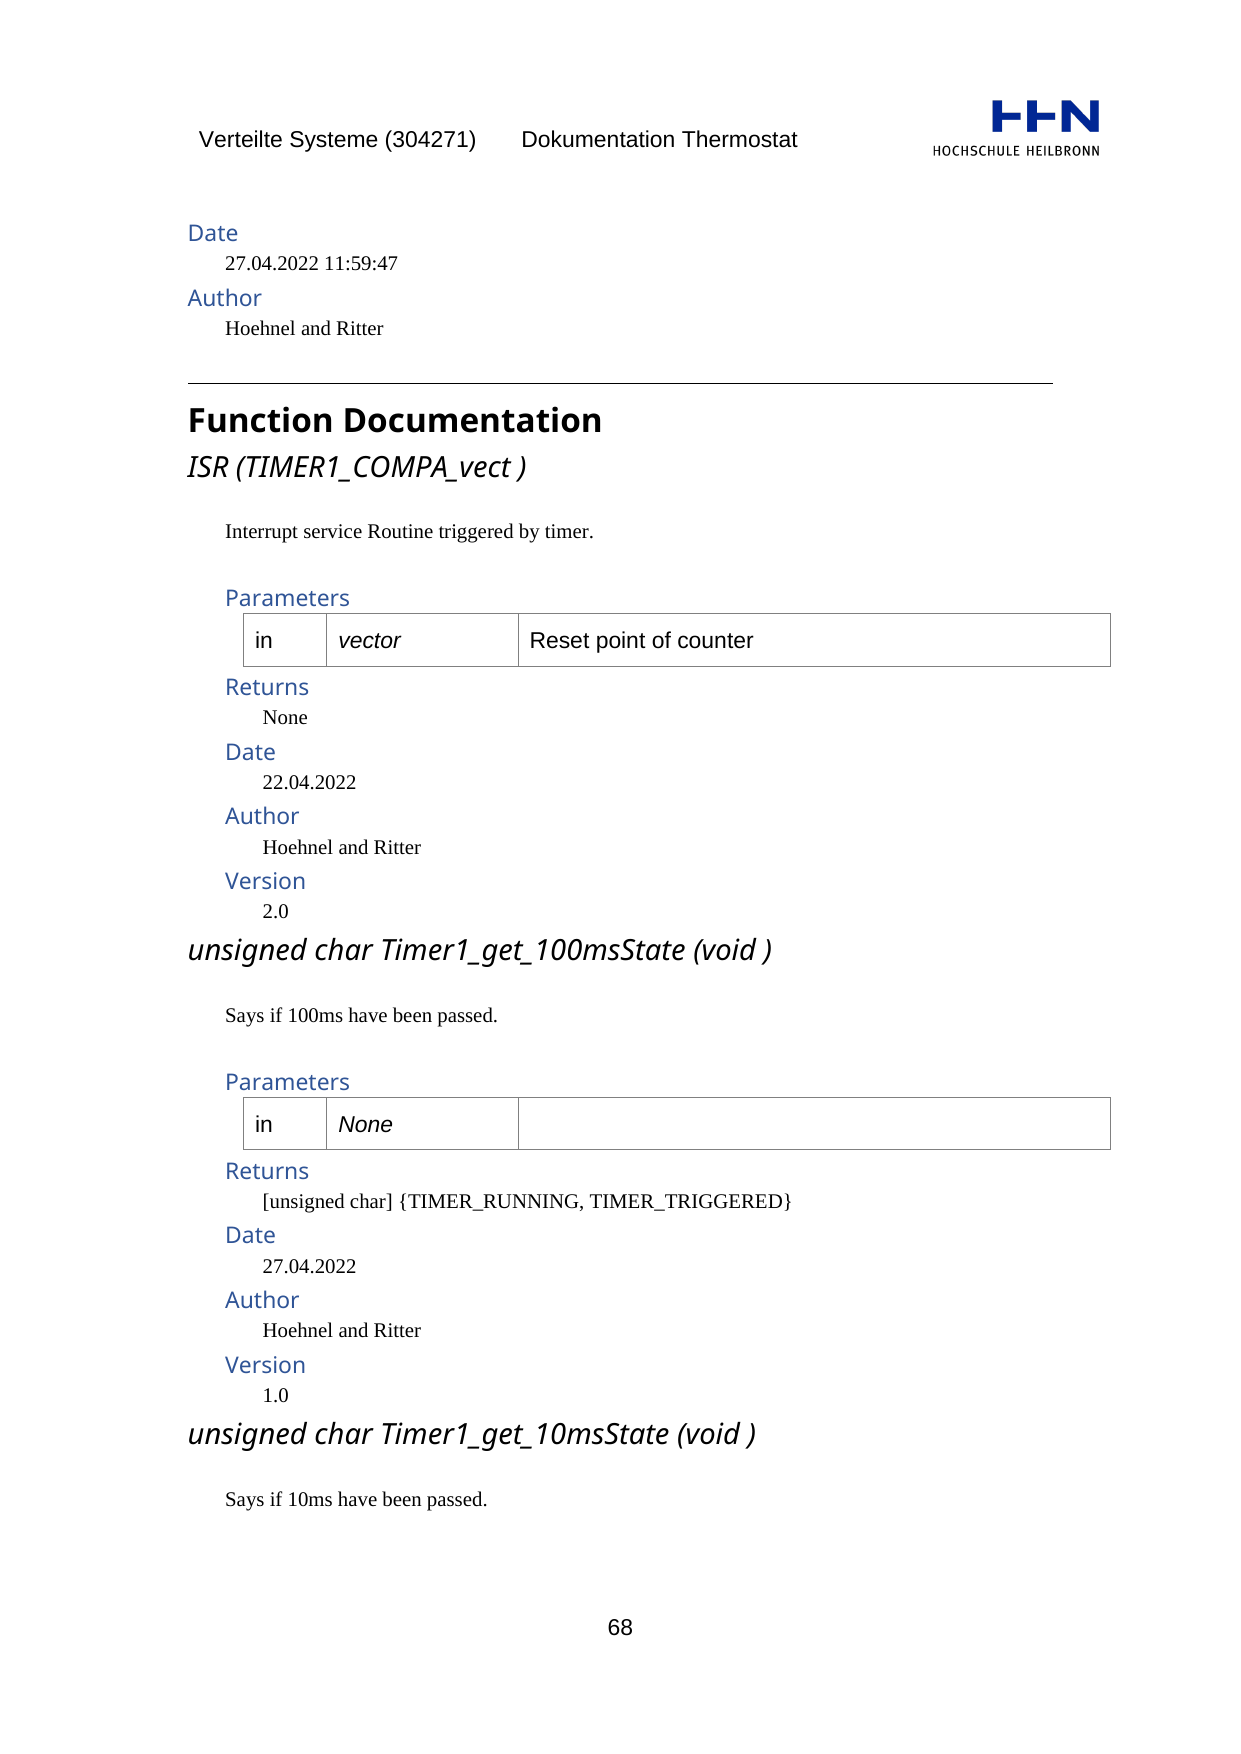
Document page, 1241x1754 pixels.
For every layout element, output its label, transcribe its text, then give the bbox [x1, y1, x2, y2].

text Hoehnel and Ritter [262, 835, 1053, 859]
text Hoehnel and Ritter [262, 1318, 1053, 1342]
subtitle Author [225, 800, 1053, 832]
table_header in [244, 1098, 326, 1149]
subtitle ISR (TIMER1_COMPA_vect ) [187, 446, 1053, 486]
list Interrupt service Routine triggered by timer. [225, 519, 1053, 543]
text None [262, 705, 1053, 729]
subtitle unsigned char Timer1_get_10msState (void ) [187, 1413, 1053, 1453]
text [unsigned char] {TIMER_RUNNING, TIMER_TRIGGERED} [262, 1189, 1053, 1213]
subtitle Returns [225, 671, 1053, 702]
subtitle Parameters [225, 582, 1053, 613]
subtitle Parameters [225, 1066, 1053, 1097]
table_header in [244, 614, 326, 666]
table_header [519, 1098, 1110, 1149]
text 2.0 [262, 899, 1053, 923]
text 27.04.2022 11:59:47 [225, 251, 1053, 275]
subtitle Author [225, 1284, 1053, 1315]
picture [924, 91, 1103, 161]
text 1.0 [262, 1383, 1053, 1407]
list Says if 10ms have been passed. [225, 1486, 1053, 1511]
subtitle Version [225, 1349, 1053, 1380]
table_header vector [327, 614, 518, 666]
subtitle Date [225, 736, 1053, 767]
subtitle unsigned char Timer1_get_100msState (void ) [187, 930, 1053, 969]
subtitle Date [187, 217, 1053, 248]
text 22.04.2022 [262, 770, 1053, 794]
list Says if 100ms have been passed. [225, 1003, 1053, 1027]
subtitle Date [225, 1219, 1053, 1251]
subtitle Author [187, 282, 1053, 313]
table_header None [327, 1098, 518, 1149]
table_header Reset point of counter [519, 614, 1110, 666]
subtitle Function Documentation [187, 396, 1053, 442]
subtitle Version [225, 865, 1053, 896]
text 27.04.2022 [262, 1254, 1053, 1278]
text Hoehnel and Ritter [225, 316, 1053, 340]
subtitle Returns [225, 1154, 1053, 1186]
